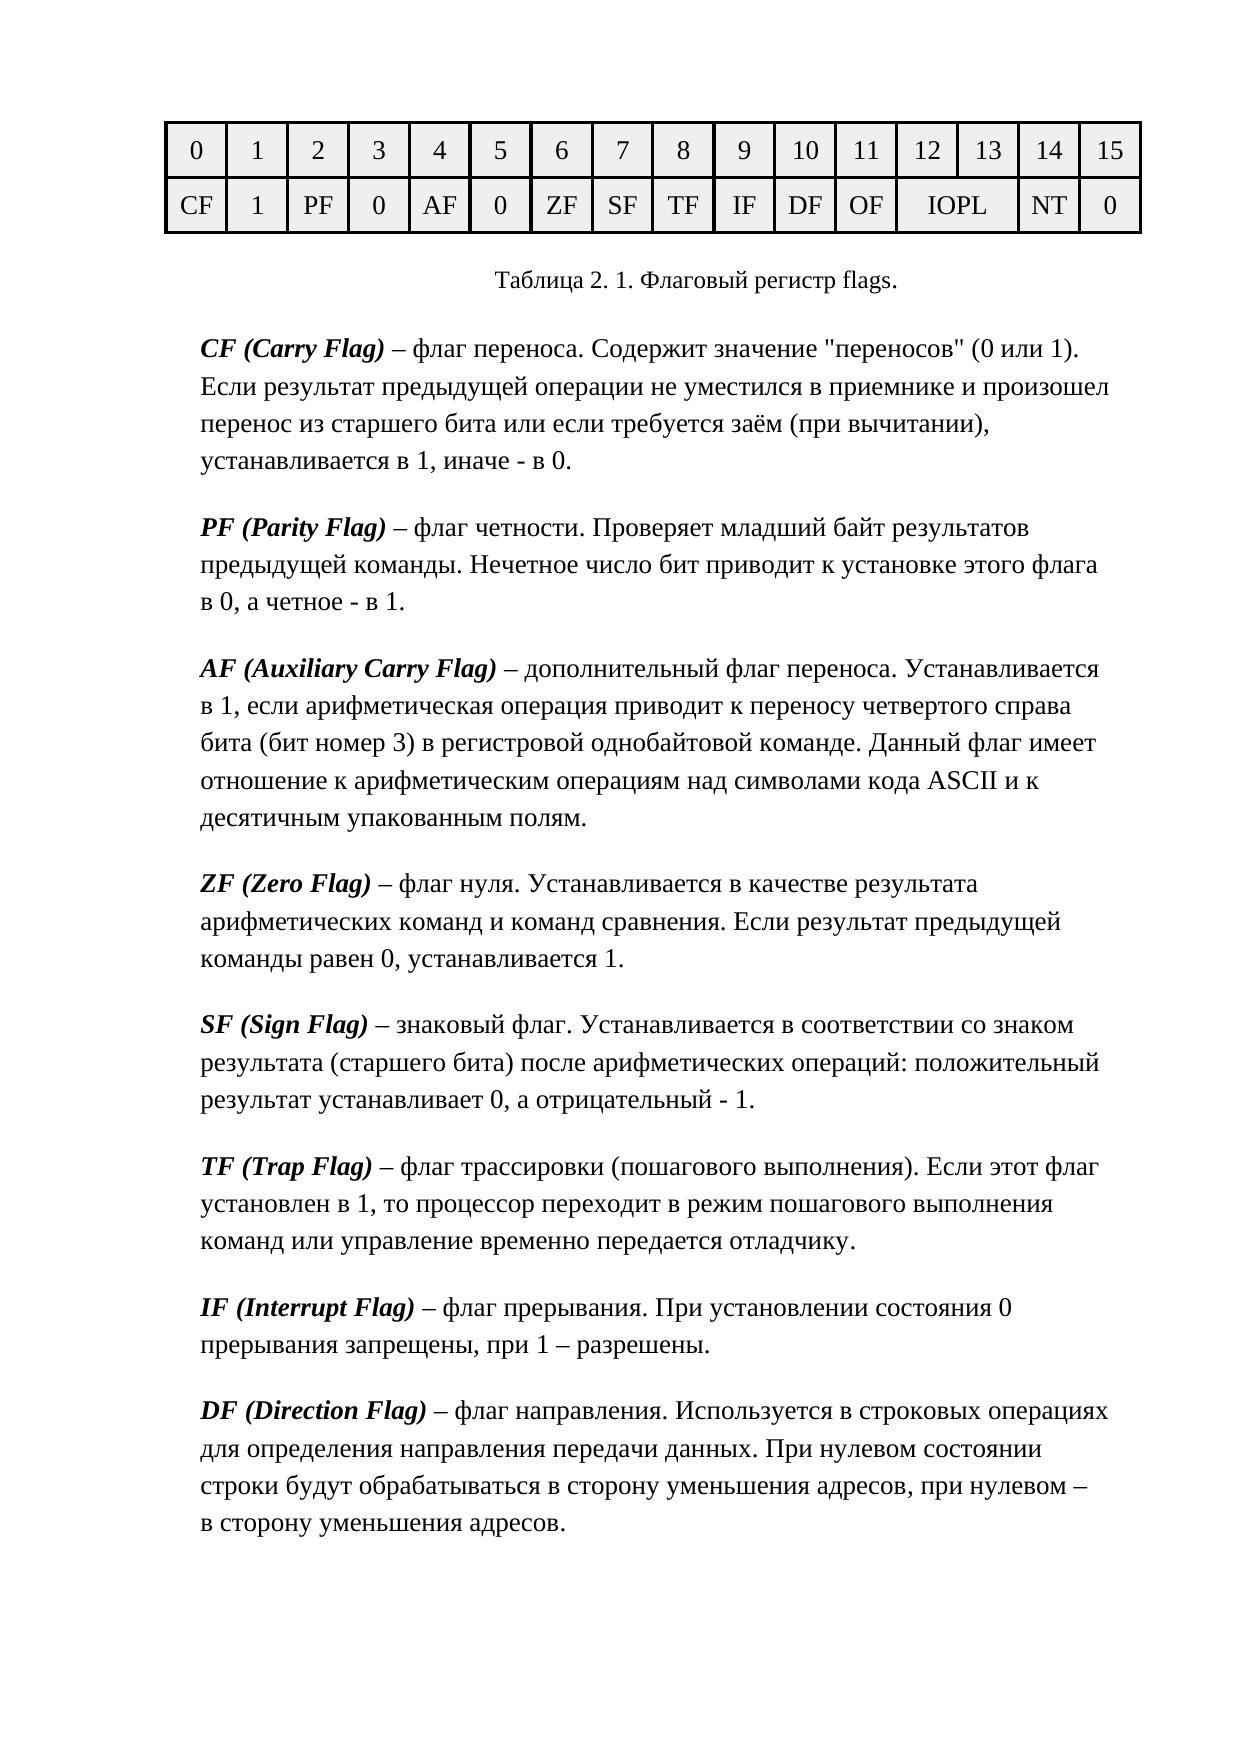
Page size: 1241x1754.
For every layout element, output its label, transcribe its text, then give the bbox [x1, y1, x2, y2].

table_header 9 [716, 124, 773, 176]
table_cell AF [411, 179, 468, 231]
text IF (Interrupt Flag) – флаг прерывания. При установлении состояния 0 прерывания запрещены, при 1 – разрешены. [200, 1291, 1112, 1359]
table_header 0 [168, 124, 225, 176]
table_cell PF [289, 179, 347, 231]
table_header 12 [898, 124, 956, 176]
table_cell OF [837, 179, 895, 231]
table_header 13 [959, 124, 1017, 176]
text CF (Carry Flag) – флаг переноса. Содержит значение "переносов" (0 или 1). Если результат предыдущей операции не уместился в приемнике и произошел перенос из старшего бита или если требуется заём (при вычитании), устанавливается в 1, иначе - в 0. [200, 333, 1112, 476]
text Таблица 2. 1. Флаговый регистр flags. [177, 263, 1152, 294]
table_cell ZF [533, 179, 591, 231]
table_header 3 [350, 124, 408, 176]
table_header 1 [228, 124, 286, 176]
table_cell DF [776, 179, 834, 231]
text SF (Sign Flag) – знаковый флаг. Устанавливается в соответствии со знаком результата (старшего бита) после арифметических операций: положительный результат устанавливает 0, а отрицательный - 1. [200, 1009, 1112, 1114]
table_header 14 [1020, 124, 1078, 176]
table_cell 0 [472, 179, 529, 231]
table_header 4 [411, 124, 468, 176]
table_header 2 [289, 124, 347, 176]
table_cell NT [1020, 179, 1078, 231]
table_cell 0 [1081, 179, 1139, 231]
table_header 15 [1081, 124, 1139, 176]
table_cell IF [716, 179, 773, 231]
table_header 11 [837, 124, 895, 176]
table_header 8 [654, 124, 712, 176]
table_cell 0 [350, 179, 408, 231]
table_header 6 [533, 124, 591, 176]
table_header 10 [776, 124, 834, 176]
text AF (Auxiliary Carry Flag) – дополнительный флаг переноса. Устанавливается в 1, если арифметическая операция приводит к переносу четвертого справа бита (бит номер 3) в регистровой однобайтовой команде. Данный флаг имеет отношение к арифметическим операциям над символами кода ASCII и к десятичным упакованным полям. [200, 652, 1112, 832]
table_cell CF [168, 179, 225, 231]
table_header 7 [594, 124, 651, 176]
text TF (Trap Flag) – флаг трассировки (пошагового выполнения). Если этот флаг установлен в 1, то процессор переходит в режим пошагового выполнения команд или управление временно передается отладчику. [200, 1150, 1112, 1255]
table_header 5 [472, 124, 529, 176]
text ZF (Zero Flag) – флаг нуля. Устанавливается в качестве результата арифметических команд и команд сравнения. Если результат предыдущей команды равен 0, устанавливается 1. [200, 868, 1112, 973]
text DF (Direction Flag) – флаг направления. Используется в строковых операциях для определения направления передачи данных. При нулевом состоянии строки будут обрабатываться в сторону уменьшения адресов, при нулевом – в сторону уменьшения адресов. [200, 1394, 1112, 1537]
table_cell TF [654, 179, 712, 231]
table_cell 1 [228, 179, 286, 231]
table_cell SF [594, 179, 651, 231]
table_cell IOPL [898, 179, 1017, 231]
text PF (Parity Flag) – флаг четности. Проверяет младший байт результатов предыдущей команды. Нечетное число бит приводит к установке этого флага в 0, а четное - в 1. [200, 511, 1112, 617]
